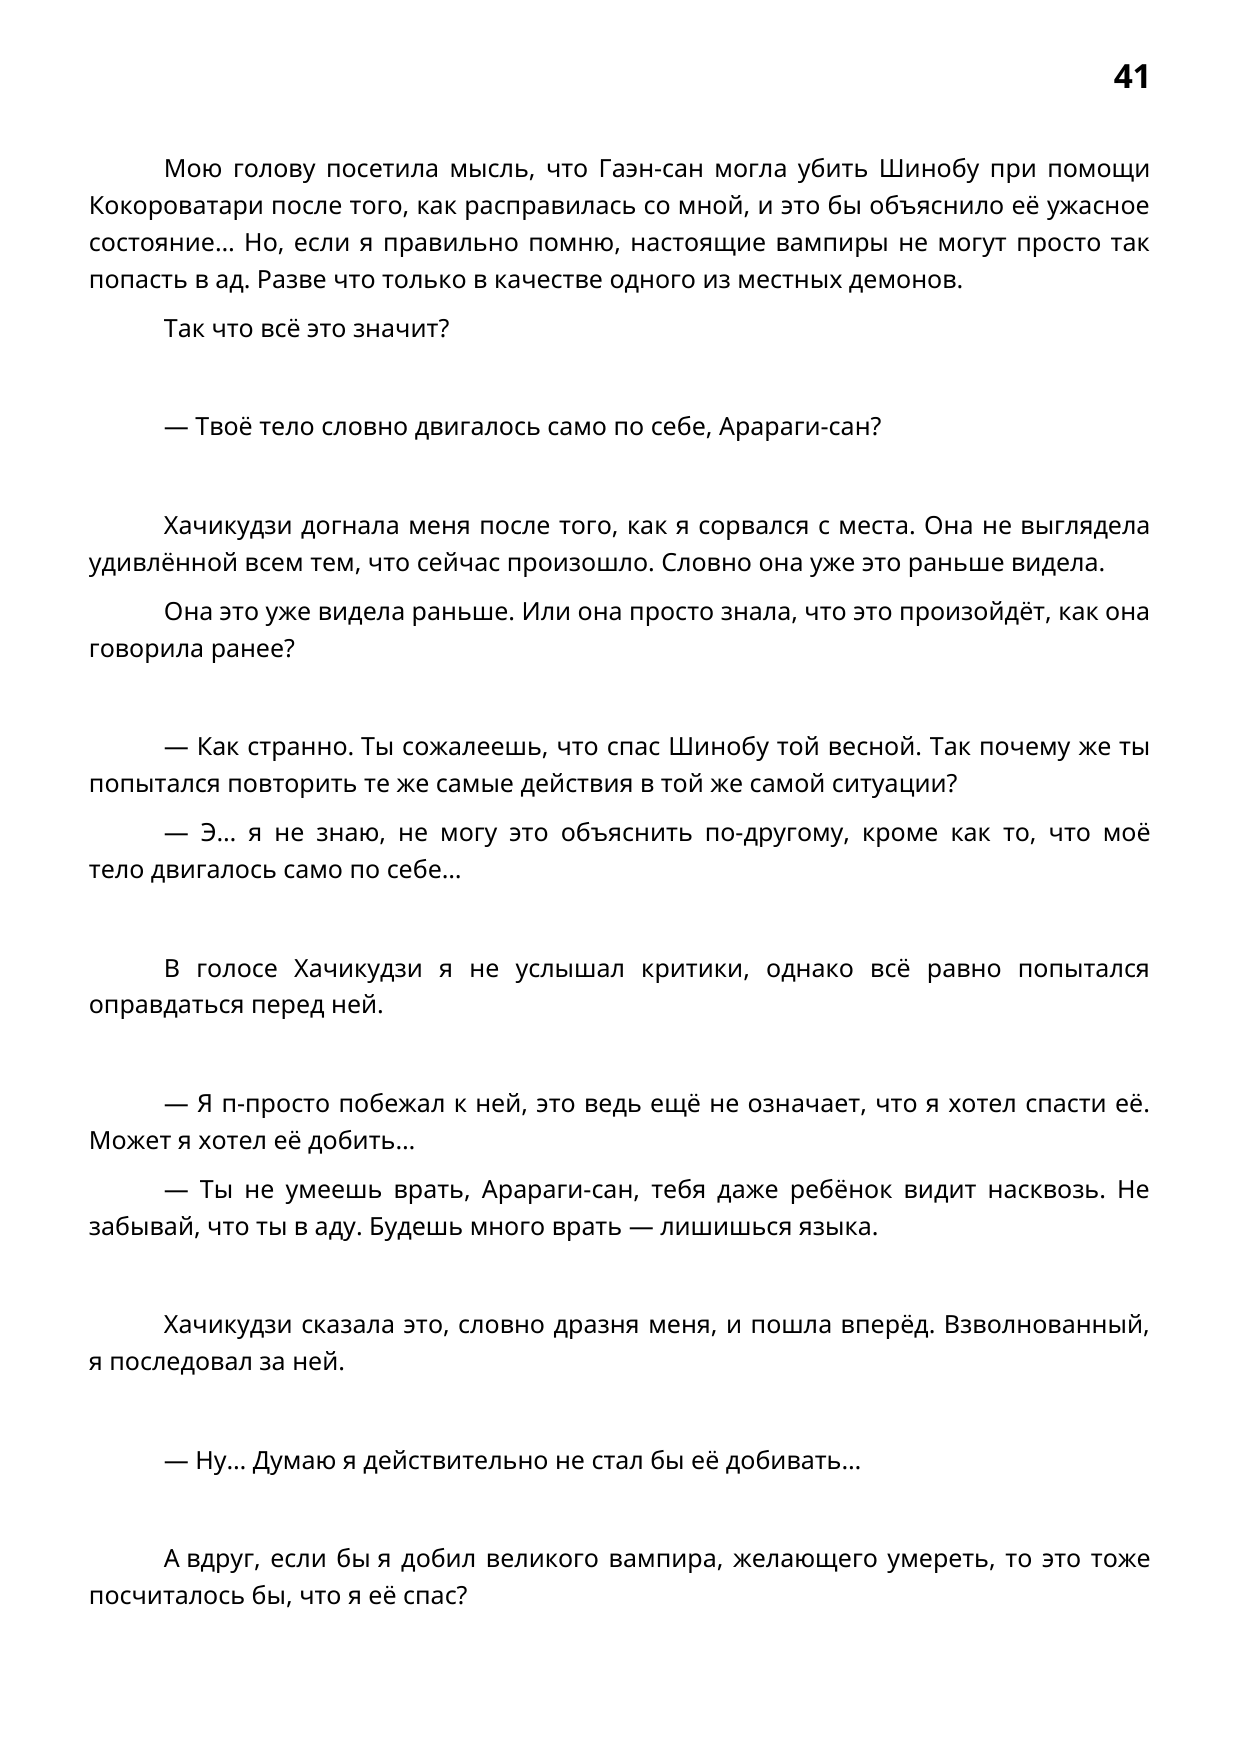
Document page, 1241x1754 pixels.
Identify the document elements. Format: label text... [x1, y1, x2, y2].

text — Ну… Думаю я действительно не стал бы её добивать… [89, 1442, 1152, 1476]
text Мою голову посетила мысль, что Гаэн-сан могла убить Шинобу при помощи Кокороватари после того, как расправилась со мной, и это бы объяснило её ужасное состояние… Но, если я правильно помню, настоящие вампиры не могут просто так попасть в ад. Разве что только в качестве одного из местных демонов. [89, 151, 1152, 295]
text — Я п-просто побежал к ней, это ведь ещё не означает, что я хотел спасти её. Может я хотел её добить… [89, 1086, 1152, 1156]
text А вдруг, если бы я добил великого вампира, желающего умереть, то это тоже посчиталось бы, что я её спас? [89, 1541, 1152, 1612]
text В голосе Хачикудзи я не услышал критики, однако всё равно попытался оправдаться перед ней. [89, 950, 1152, 1021]
text — Ты не умеешь врать, Арараги-сан, тебя даже ребёнок видит насквозь. Не забывай, что ты в аду. Будешь много врать — лишишься языка. [89, 1172, 1152, 1242]
text — Э… я не знаю, не могу это объяснить по-другому, кроме как то, что моё тело двигалось само по себе… [89, 815, 1152, 886]
text Хачикудзи догнала меня после того, как я сорвался с места. Она не выглядела удивлённой всем тем, что сейчас произошло. Словно она уже это раньше видела. [89, 508, 1152, 578]
text — Твоё тело словно двигалось само по себе, Арараги-сан? [89, 409, 1152, 443]
text Так что всё это значит? [89, 311, 1152, 344]
text — Как странно. Ты сожалеешь, что спас Шинобу той весной. Так почему же ты попытался повторить те же самые действия в той же самой ситуации? [89, 729, 1152, 800]
text Она это уже видела раньше. Или она просто знала, что это произойдёт, как она говорила ранее? [89, 594, 1152, 664]
text Хачикудзи сказала это, словно дразня меня, и пошла вперёд. Взволнованный, я последовал за ней. [89, 1307, 1152, 1378]
